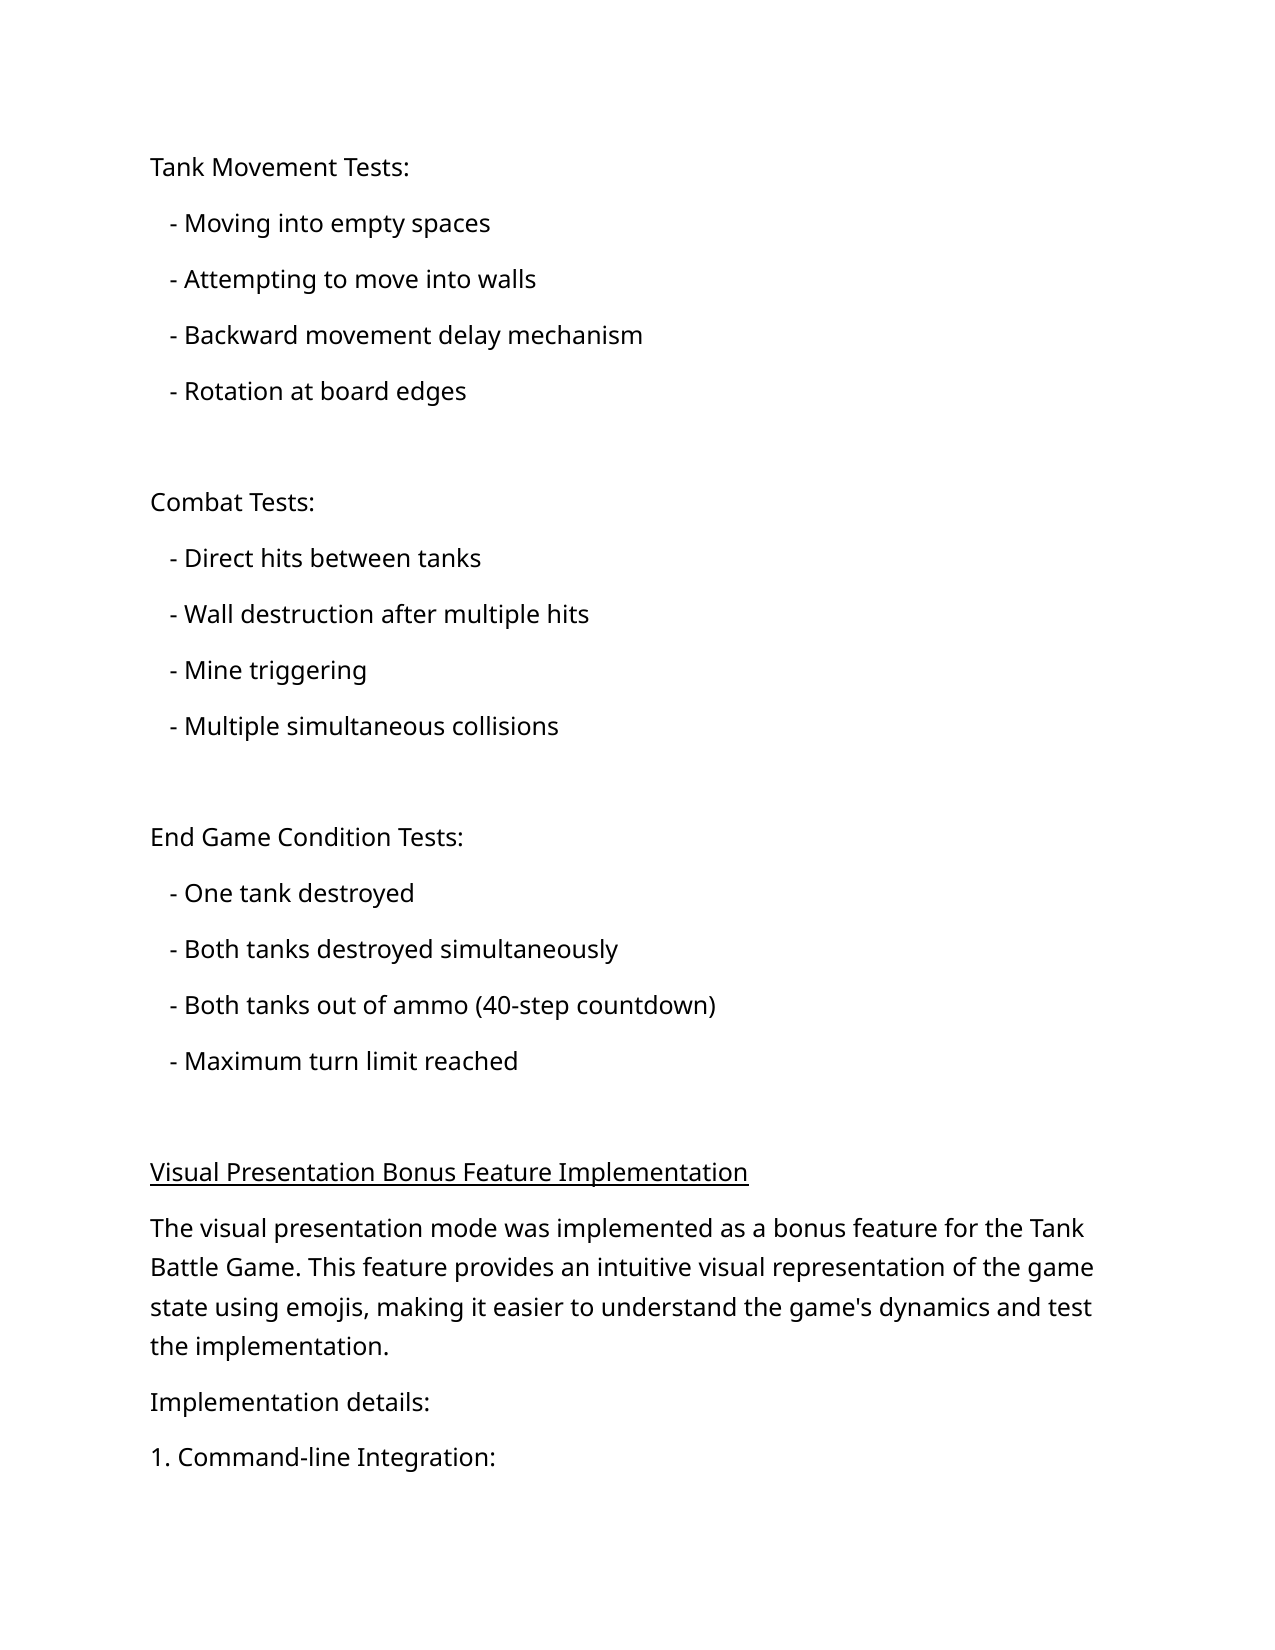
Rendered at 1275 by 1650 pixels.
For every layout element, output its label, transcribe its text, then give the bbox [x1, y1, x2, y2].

text - Multiple simultaneous collisions [150, 708, 1125, 742]
text - Rotation at board edges [150, 373, 1125, 407]
text - Direct hits between tanks [150, 541, 1125, 575]
text - Wall destruction after multiple hits [150, 597, 1125, 631]
text Combat Tests: [150, 485, 1125, 519]
text - One tank destroyed [150, 876, 1125, 910]
text - Maximum turn limit reached [150, 1043, 1125, 1077]
text - Moving into empty spaces [150, 206, 1125, 240]
text - Mine triggering [150, 652, 1125, 687]
text End Game Condition Tests: [150, 820, 1125, 854]
text Implementation details: [150, 1384, 1125, 1418]
text 1. Command-line Integration: [150, 1440, 1125, 1474]
text Visual Presentation Bonus Feature Implementation [150, 1155, 1125, 1189]
text - Both tanks destroyed simultaneously [150, 932, 1125, 966]
text The visual presentation mode was implemented as a bonus feature for the Tank Battle Game. This feature provides an intuitive visual representation of the game state using emojis, making it easier to understand the game's dynamics and test the implementation. [150, 1211, 1125, 1362]
text - Both tanks out of ammo (40-step countdown) [150, 987, 1125, 1022]
text Tank Movement Tests: [150, 150, 1125, 184]
text - Attempting to move into walls [150, 262, 1125, 296]
text - Backward movement delay mechanism [150, 317, 1125, 352]
